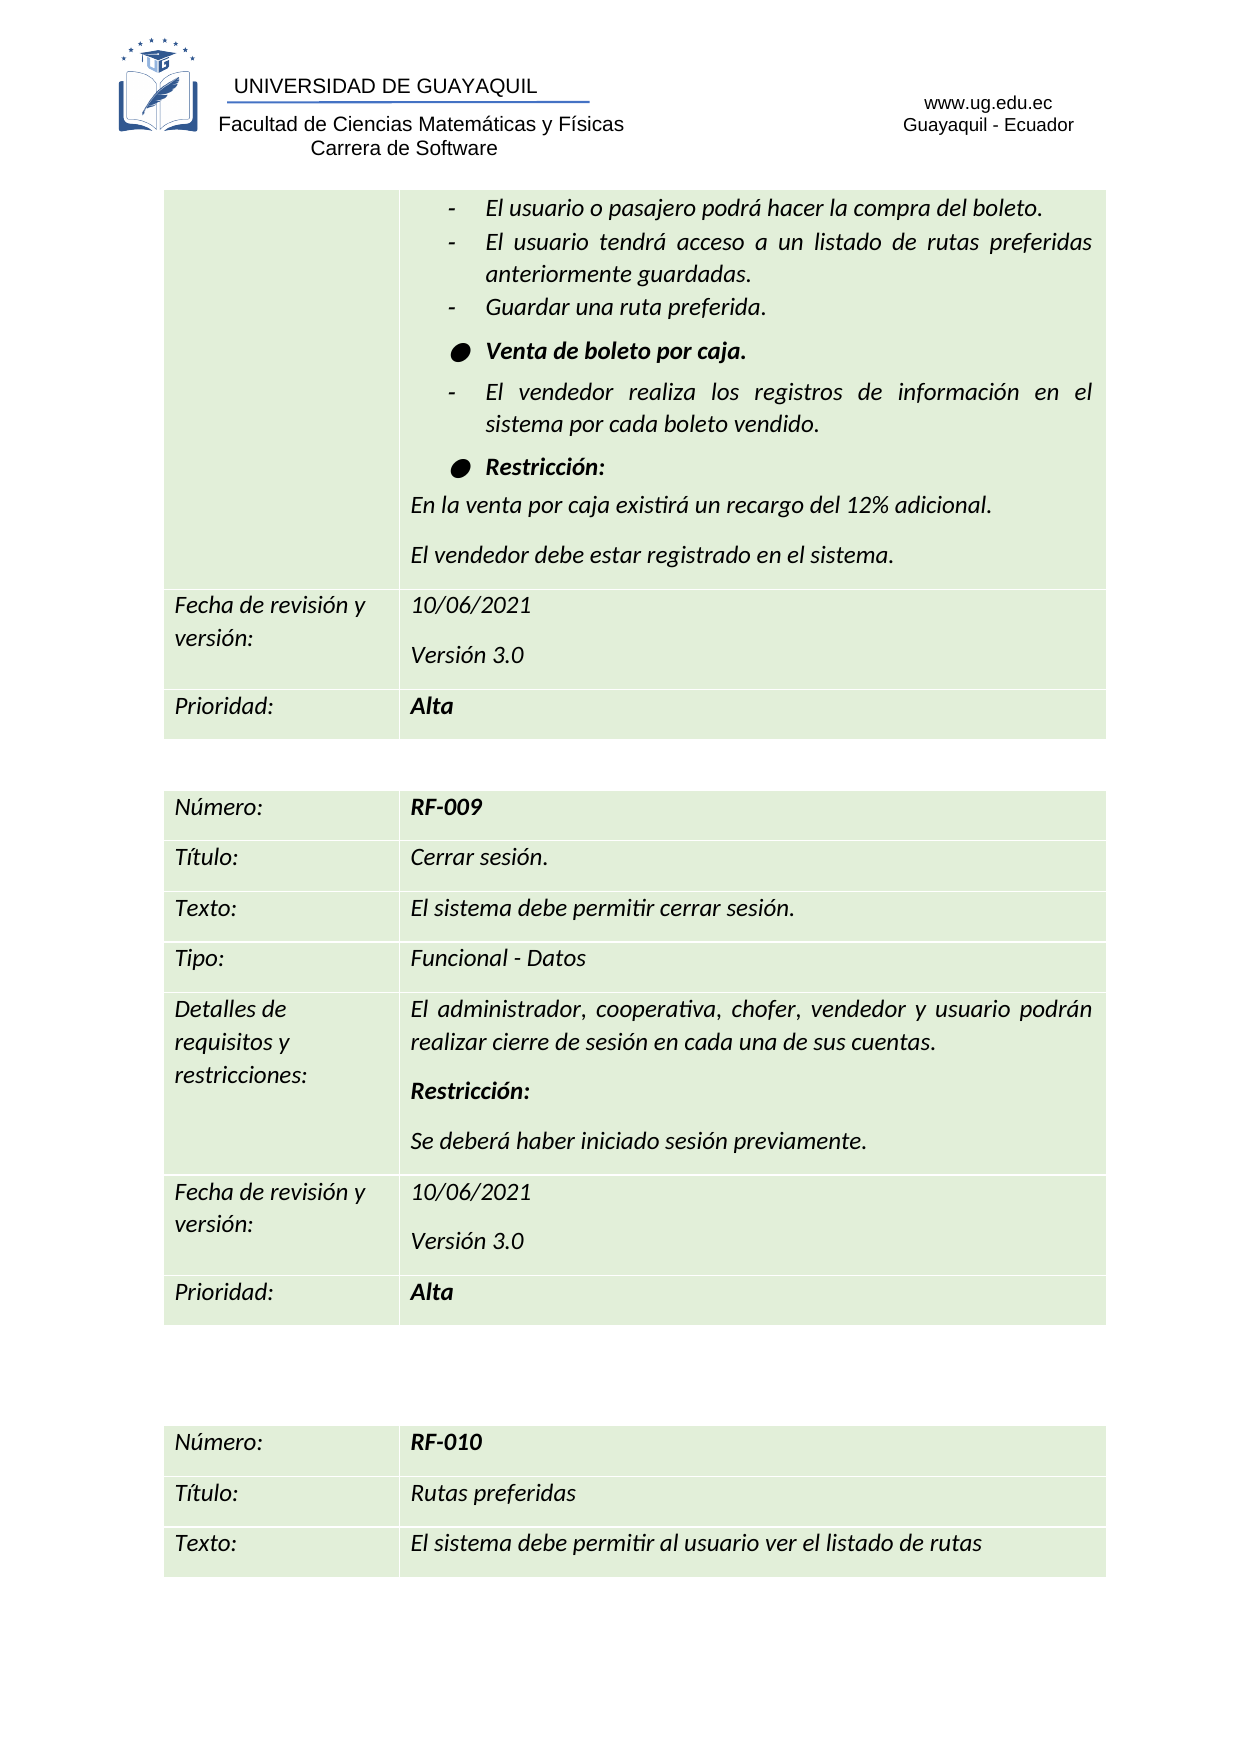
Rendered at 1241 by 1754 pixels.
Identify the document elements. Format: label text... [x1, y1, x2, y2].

table_cell Alta [400, 1276, 1106, 1325]
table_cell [400, 190, 1106, 589]
table_cell El sistema debe permitir cerrar sesión. [400, 892, 1106, 941]
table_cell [164, 190, 399, 589]
table_cell Título: [164, 1477, 399, 1526]
table_cell Detalles de requisitos y restricciones: [164, 993, 399, 1174]
table_cell Texto: [164, 892, 399, 941]
table_header RF-010 [400, 1426, 1106, 1476]
table_header Número: [164, 791, 399, 840]
table_cell Prioridad: [164, 1276, 399, 1325]
table_cell Fecha de revisión y versión: [164, 590, 399, 689]
picture [104, 31, 212, 135]
table_cell Título: [164, 841, 399, 891]
table_cell 10/06/2021 Versión 3.0 [400, 1176, 1106, 1275]
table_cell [400, 1528, 1106, 1577]
table_header RF-009 [400, 791, 1106, 840]
table_cell Alta [400, 690, 1106, 739]
table_cell Rutas preferidas [400, 1477, 1106, 1526]
table_cell Fecha de revisión y versión: [164, 1176, 399, 1275]
table_cell El administrador, cooperativa, chofer, vendedor y usuario podrán realizar cierre de sesión en cada una de sus cuentas. Restricción: Se deberá haber iniciado sesión previamente. [400, 993, 1106, 1174]
table_cell Prioridad: [164, 690, 399, 739]
table_cell Texto: [164, 1528, 399, 1577]
table_cell Tipo: [164, 943, 399, 992]
table_cell Cerrar sesión. [400, 841, 1106, 891]
table_cell Funcional - Datos [400, 943, 1106, 992]
table_cell 10/06/2021 Versión 3.0 [400, 590, 1106, 689]
table_header Número: [164, 1426, 399, 1476]
